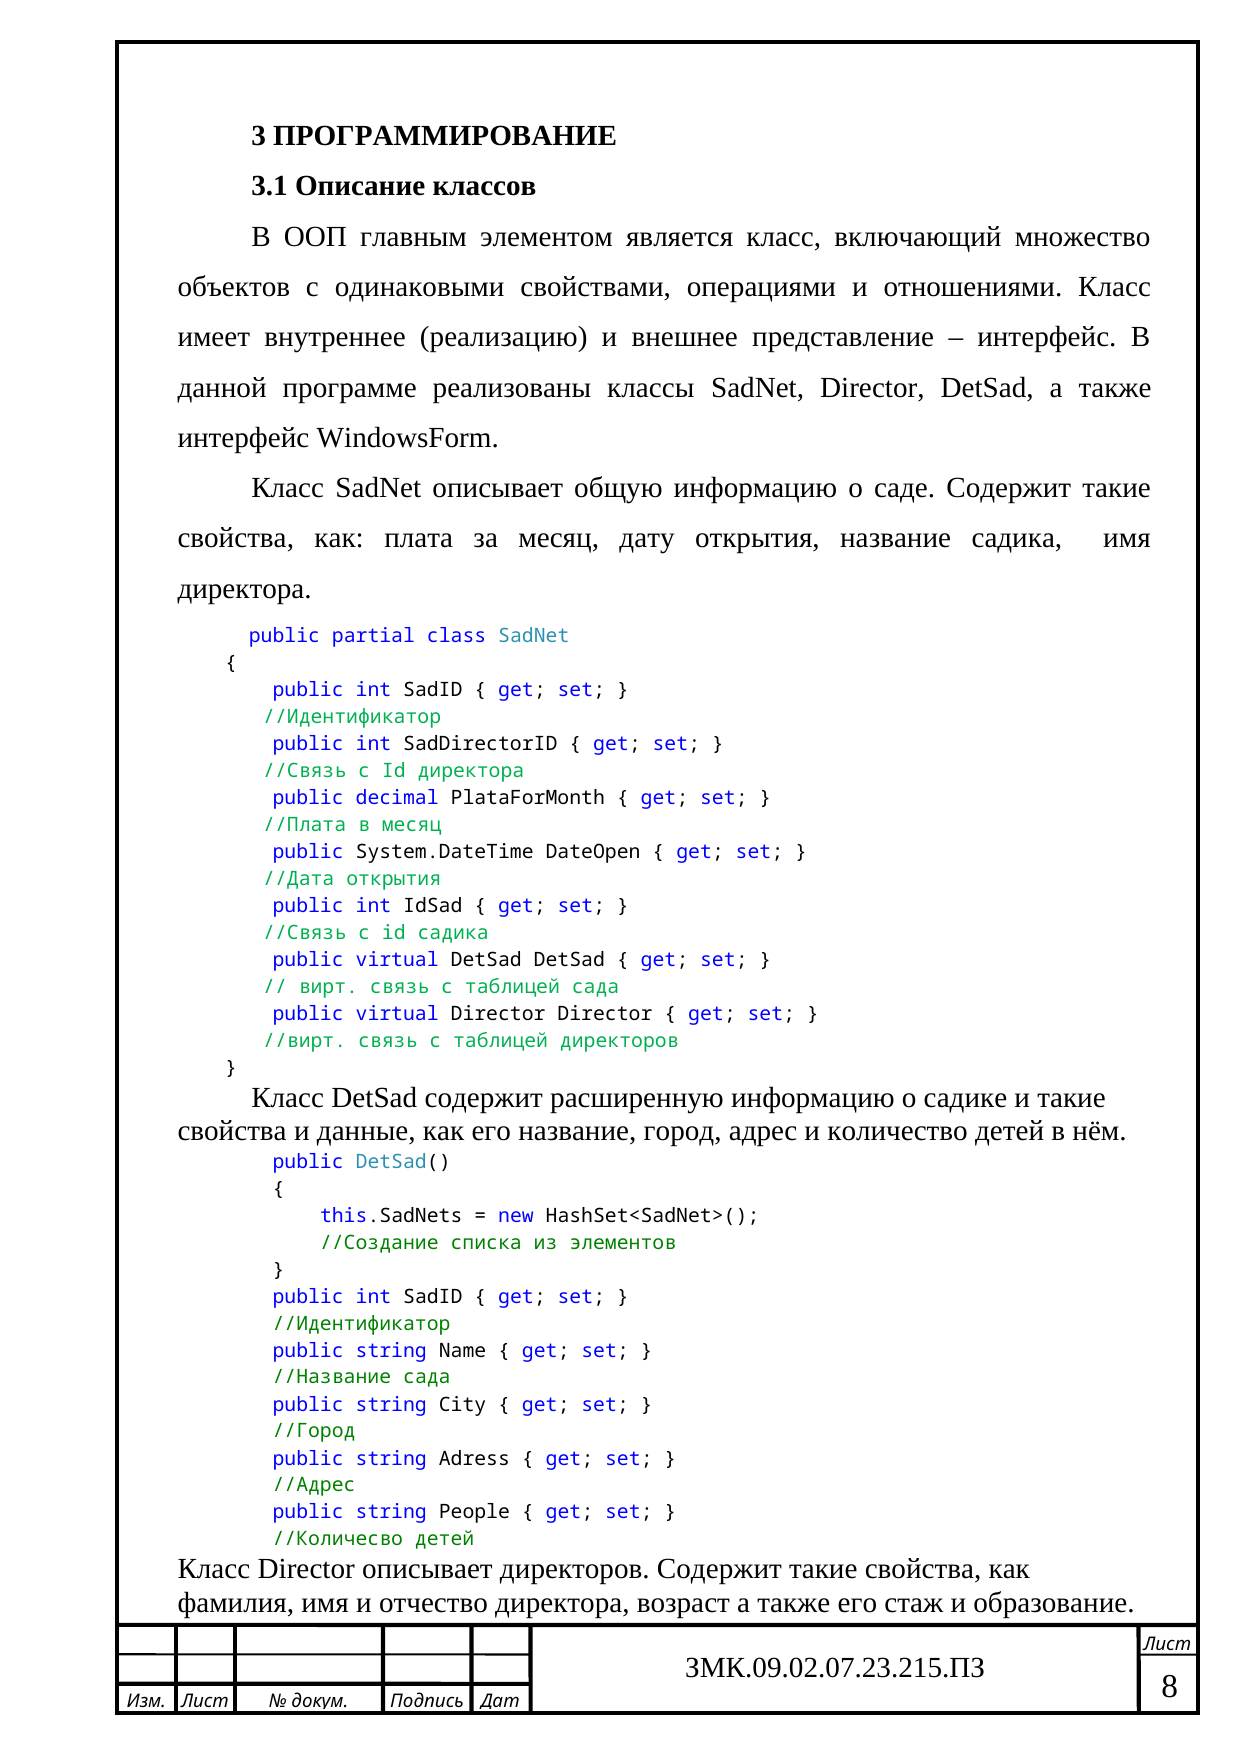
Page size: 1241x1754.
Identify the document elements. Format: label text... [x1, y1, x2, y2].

text //Создание списка из элементов [177, 1228, 1152, 1255]
text public System.DateTime DateOpen { get; set; } [177, 837, 1152, 864]
text } [177, 1053, 1152, 1080]
text public decimal PlataForMonth { get; set; } [177, 783, 1152, 810]
text public DetSad() [177, 1147, 1152, 1174]
text // вирт. связь с таблицей сада [177, 972, 1152, 999]
text //Адрес [177, 1471, 1152, 1498]
text public int IdSad { get; set; } [177, 891, 1152, 918]
text //Количесво детей [177, 1525, 1152, 1552]
text { [177, 648, 1152, 675]
text this.SadNets = new HashSet<SadNet>(); [177, 1201, 1152, 1228]
text //Название сада [177, 1363, 1152, 1390]
text Класс SadNet описывает общую информацию о саде. Содержит такие свойства, как: плата за месяц, дату открытия, название садика, имя директора. [177, 470, 1152, 604]
text public partial class SadNet [177, 621, 1152, 648]
text public string Adress { get; set; } [177, 1444, 1152, 1471]
text Класс DetSad cодержит расширенную информацию о садике и такие свойства и данные, как его название, город, адрес и количество детей в нём. [177, 1080, 1152, 1147]
text public int SadID { get; set; } [177, 675, 1152, 702]
text //Город [177, 1417, 1152, 1444]
text 3.1 Описание классов [177, 168, 1152, 202]
text //Плата в месяц [177, 810, 1152, 837]
text } [177, 1255, 1152, 1282]
text public string People { get; set; } [177, 1498, 1152, 1525]
text //Дата открытия [177, 864, 1152, 891]
text //вирт. связь с таблицей директоров [177, 1026, 1152, 1053]
text { [177, 1174, 1152, 1201]
text //Связь с Id директора [177, 756, 1152, 783]
text //Идентификатор [177, 1309, 1152, 1336]
text 3 ПРОГРАММИРОВАНИЕ [177, 118, 1152, 152]
text В ООП главным элементом является класс, включающий множество объектов с одинаковыми свойствами, операциями и отношениями. Класс имеет внутреннее (реализацию) и внешнее представление – интерфейс. В данной программе реализованы классы SadNet, Director, DetSad, а также интерфейс WindowsForm. [177, 219, 1152, 453]
text public string Name { get; set; } [177, 1336, 1152, 1363]
text public string City { get; set; } [177, 1390, 1152, 1417]
text public int SadID { get; set; } [177, 1282, 1152, 1309]
text public virtual Director Director { get; set; } [177, 999, 1152, 1026]
text public virtual DetSad DetSad { get; set; } [177, 945, 1152, 972]
text //Связь с id садика [177, 918, 1152, 945]
text //Идентификатор [177, 702, 1152, 729]
text public int SadDirectorID { get; set; } [177, 729, 1152, 756]
text Класс Director описывает директоров. Содержит такие свойства, как фамилия, имя и отчество директора, возраст а также его стаж и образование. [177, 1552, 1152, 1619]
